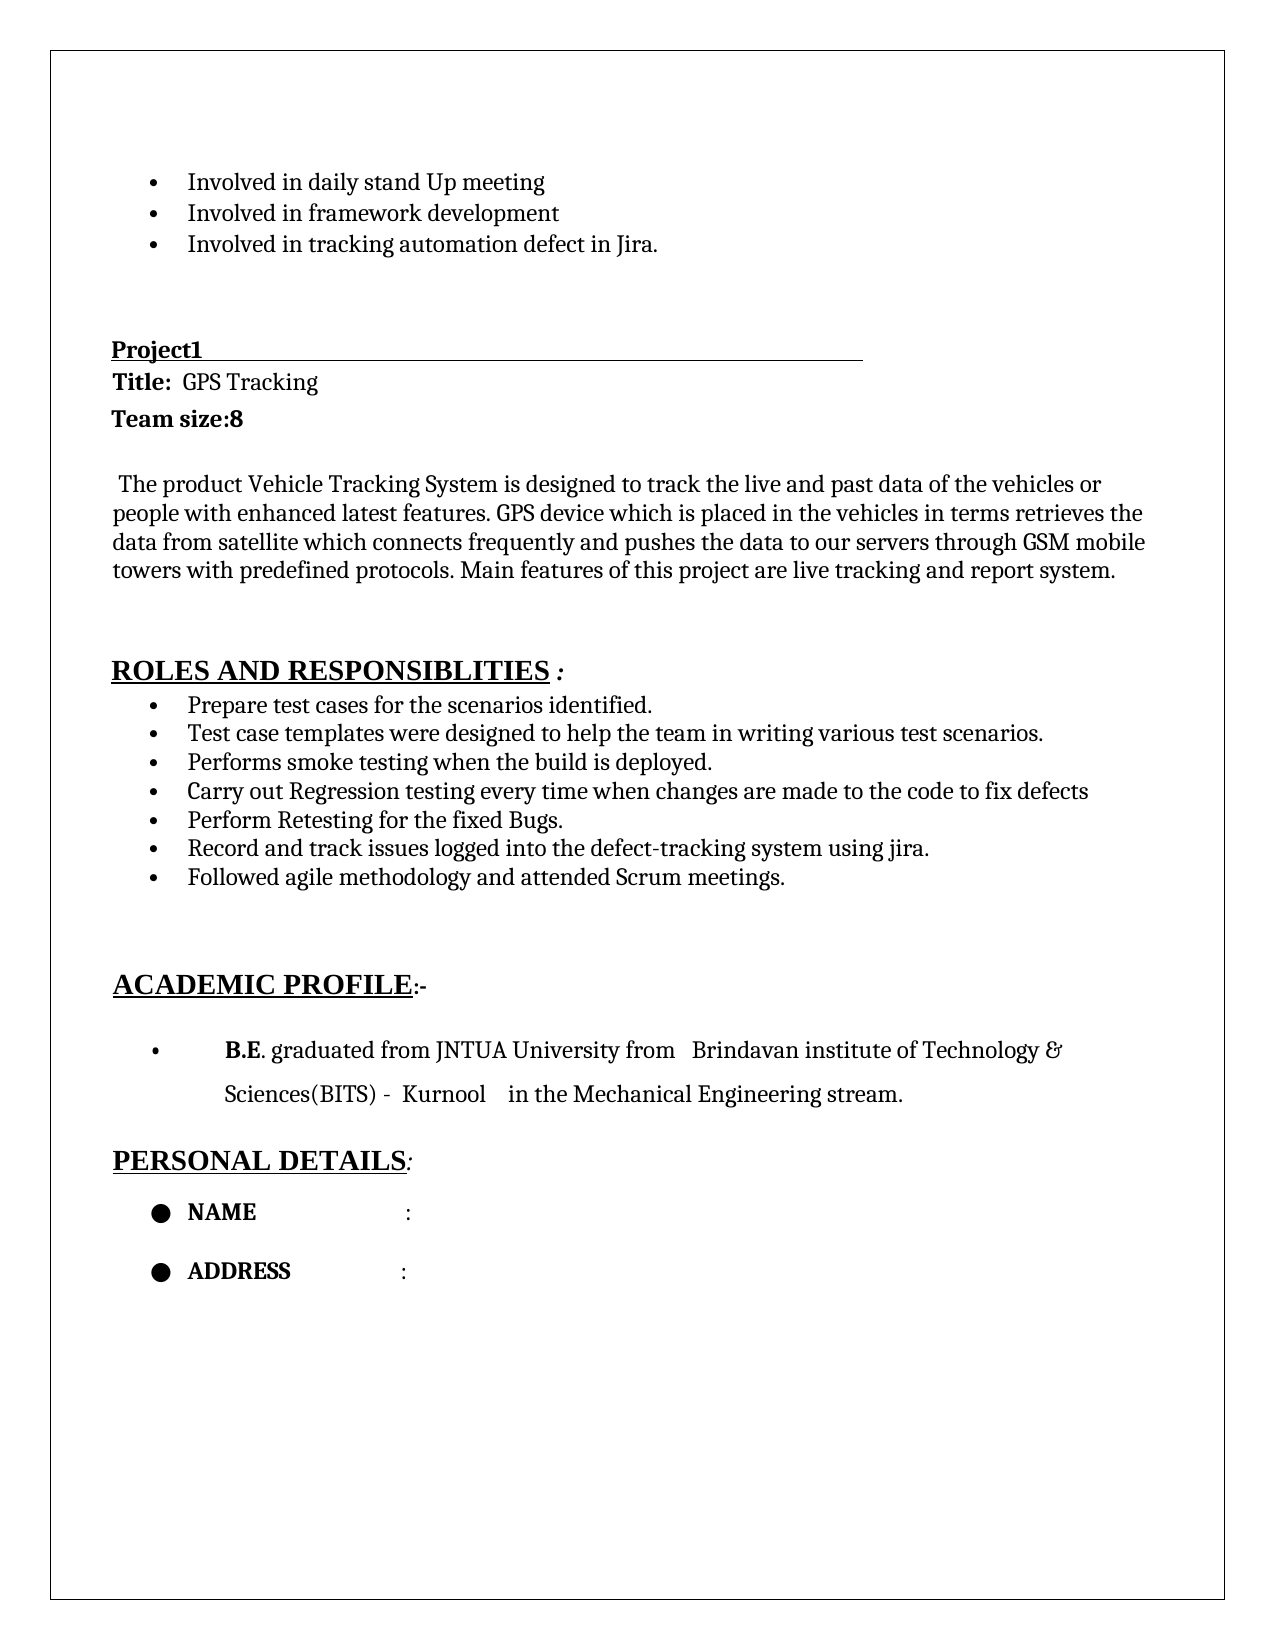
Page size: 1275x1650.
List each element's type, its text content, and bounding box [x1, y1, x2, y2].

list Carry out Regression testing every time when changes are made to the code to fix defects [150, 777, 1162, 806]
list Prepare test cases for the scenarios identified. [150, 691, 1162, 719]
text Team size:8 [111, 404, 1162, 433]
list Involved in framework development [150, 199, 1162, 227]
list Followed agile methodology and attended Scrum meetings. [150, 863, 1162, 892]
text ROLES AND RESPONSIBLITIES : [111, 653, 1164, 687]
text The product Vehicle Tracking System is designed to track the live and past data of the vehicles or people with enhanced latest features. GPS device which is placed in the vehicles in terms retrieves the data from satellite which connects frequently and pushes the data to our servers through GSM mobile towers with predefined protocols. Main features of this project are live tracking and report system. [112, 470, 1162, 585]
text Title: GPS Tracking [112, 368, 1164, 397]
text Project1 [111, 336, 1162, 364]
list B.E. graduated from JNTUA University from Brindavan institute of Technology & Sciences(BITS) - Kurnool in the Mechanical Engineering stream. [150, 1036, 1162, 1108]
text ACADEMIC PROFILE:- [112, 967, 1162, 1001]
list Involved in tracking automation defect in Jira. [150, 230, 1162, 258]
list Perform Retesting for the fixed Bugs. [150, 806, 1162, 834]
text PERSONAL DETAILS: [112, 1143, 1162, 1177]
list Involved in daily stand Up meeting [150, 168, 1162, 196]
list ADDRESS : [150, 1242, 1162, 1293]
list Test case templates were designed to help the team in writing various test scenarios. [150, 719, 1162, 748]
list Record and track issues logged into the defect-tracking system using jira. [150, 834, 1162, 863]
list NAME : [150, 1183, 1162, 1234]
list Performs smoke testing when the build is deployed. [150, 748, 1162, 777]
